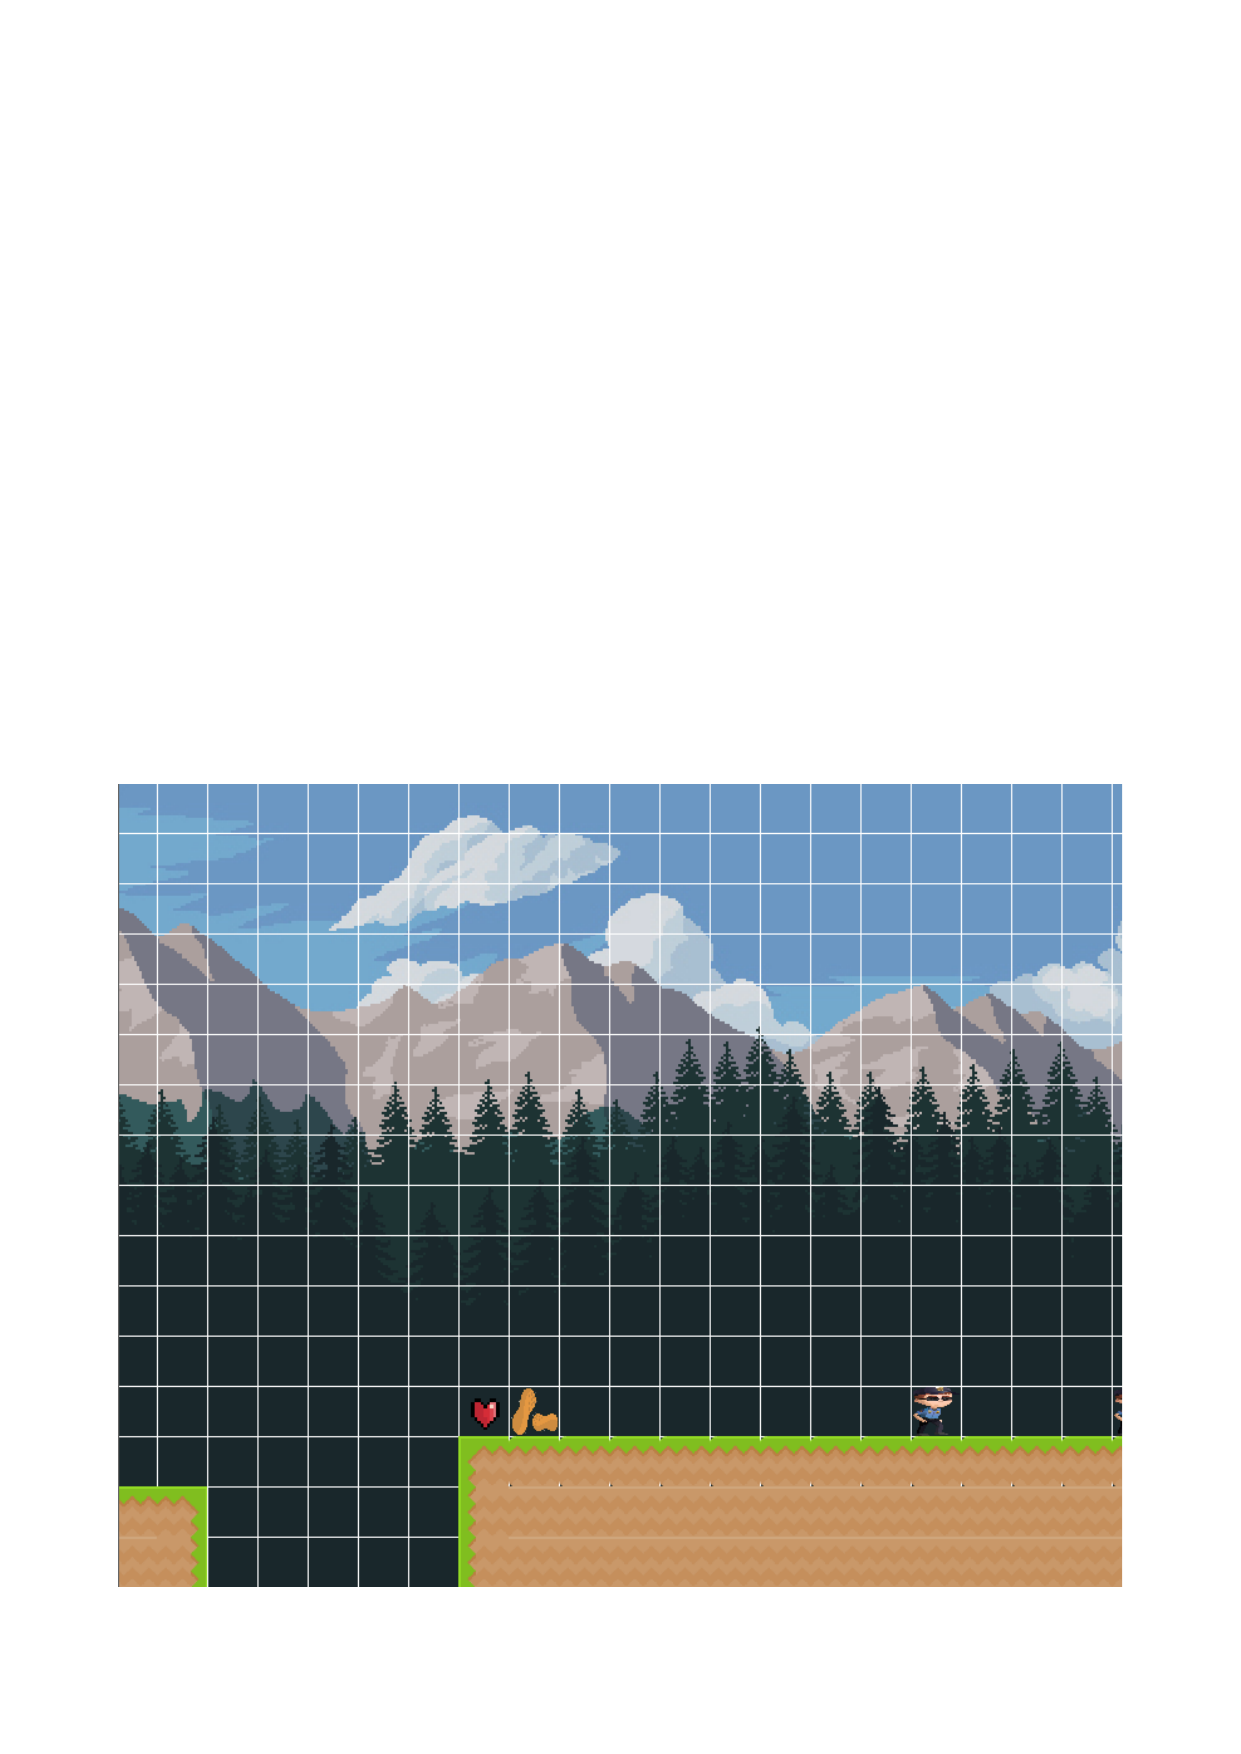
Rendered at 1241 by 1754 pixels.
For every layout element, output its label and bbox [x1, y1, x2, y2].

picture [118, 784, 1123, 1587]
